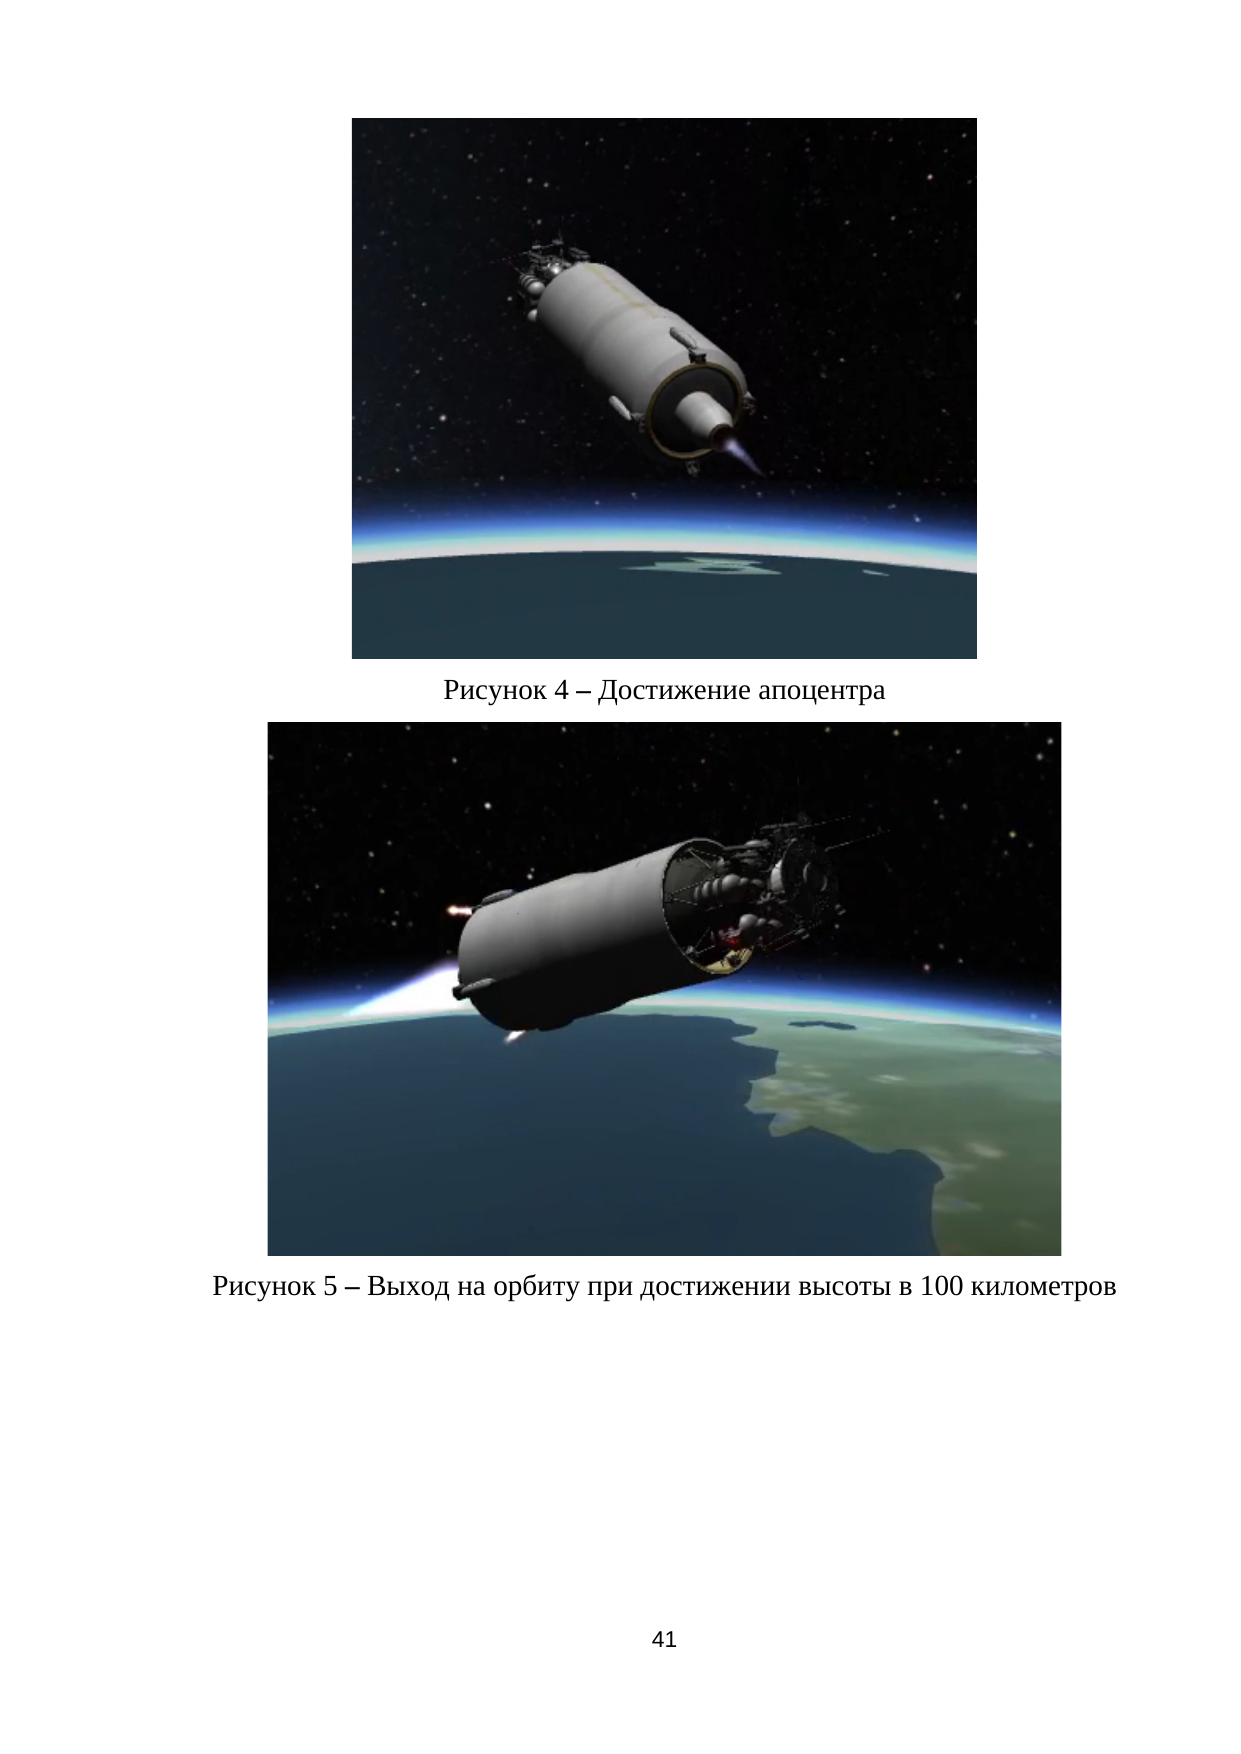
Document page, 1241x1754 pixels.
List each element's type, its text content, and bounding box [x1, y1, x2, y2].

text Рисунок 5 – Выход на орбиту при достижении высоты в 100 километров [177, 1268, 1152, 1302]
picture [267, 722, 1062, 1256]
text Рисунок 4 – Достижение апоцентра [177, 672, 1152, 706]
picture [351, 118, 977, 659]
